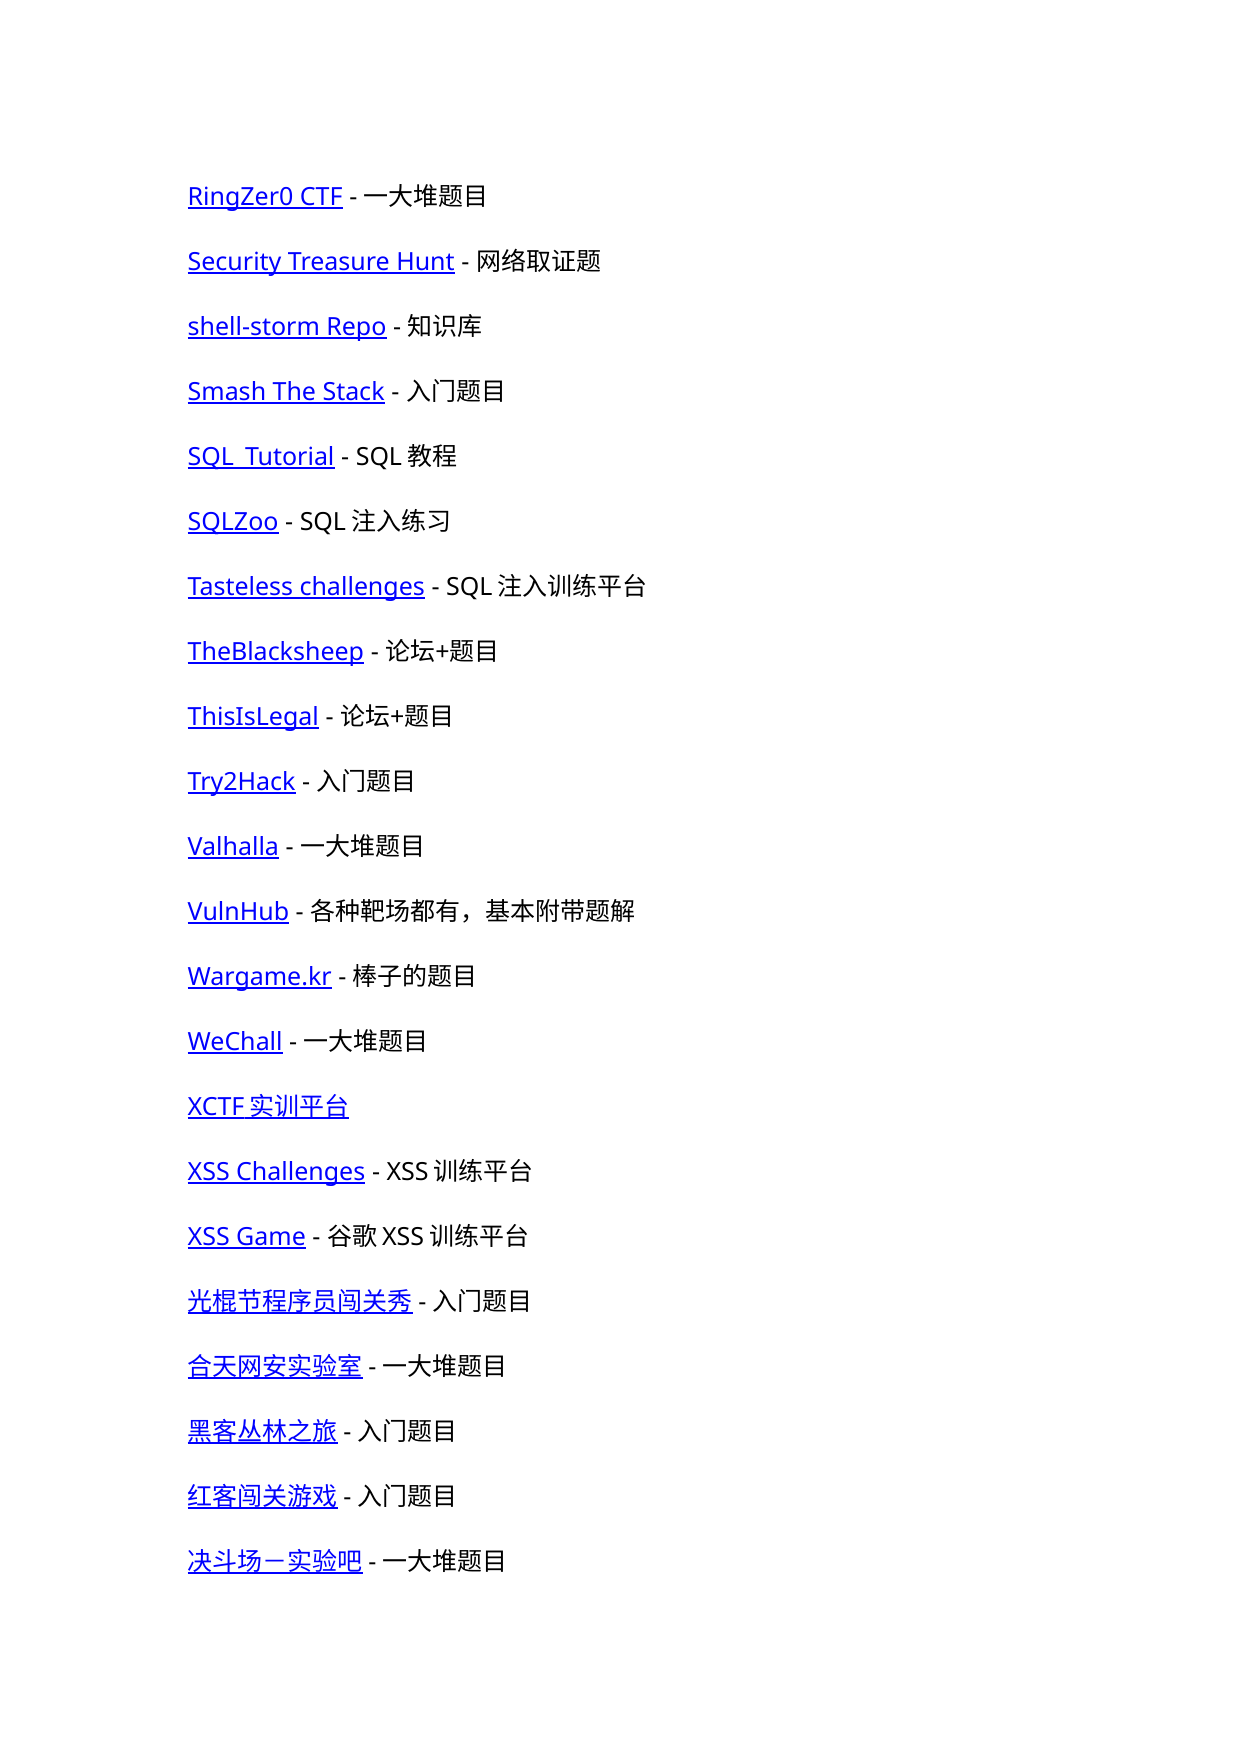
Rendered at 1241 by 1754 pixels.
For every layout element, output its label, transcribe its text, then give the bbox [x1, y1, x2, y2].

text VulnHub - 各种靶场都有，基本附带题解 [187, 877, 1053, 942]
text XSS Game - 谷歌XSS训练平台 [187, 1202, 1053, 1267]
text XCTF实训平台 [187, 1072, 1053, 1137]
text Security Treasure Hunt - 网络取证题 [187, 227, 1053, 292]
text 黑客丛林之旅 - 入门题目 [187, 1397, 1053, 1462]
text 红客闯关游戏 - 入门题目 [187, 1462, 1053, 1527]
text XSS Challenges - XSS训练平台 [187, 1137, 1053, 1202]
text Valhalla - 一大堆题目 [187, 812, 1053, 877]
text SQL_Tutorial - SQL教程 [187, 422, 1053, 487]
text ThisIsLegal - 论坛+题目 [187, 682, 1053, 747]
text 决斗场－实验吧 - 一大堆题目 [187, 1527, 1053, 1592]
text Tasteless challenges - SQL注入训练平台 [187, 552, 1053, 617]
text RingZer0 CTF - 一大堆题目 [187, 162, 1053, 227]
text shell-storm Repo - 知识库 [187, 292, 1053, 357]
text Wargame.kr - 棒子的题目 [187, 942, 1053, 1007]
text 合天网安实验室 - 一大堆题目 [187, 1332, 1053, 1397]
text WeChall - 一大堆题目 [187, 1007, 1053, 1072]
text 光棍节程序员闯关秀 - 入门题目 [187, 1267, 1053, 1332]
text Smash The Stack - 入门题目 [187, 357, 1053, 422]
text TheBlacksheep - 论坛+题目 [187, 617, 1053, 682]
text SQLZoo - SQL注入练习 [187, 487, 1053, 552]
text Try2Hack - 入门题目 [187, 747, 1053, 812]
